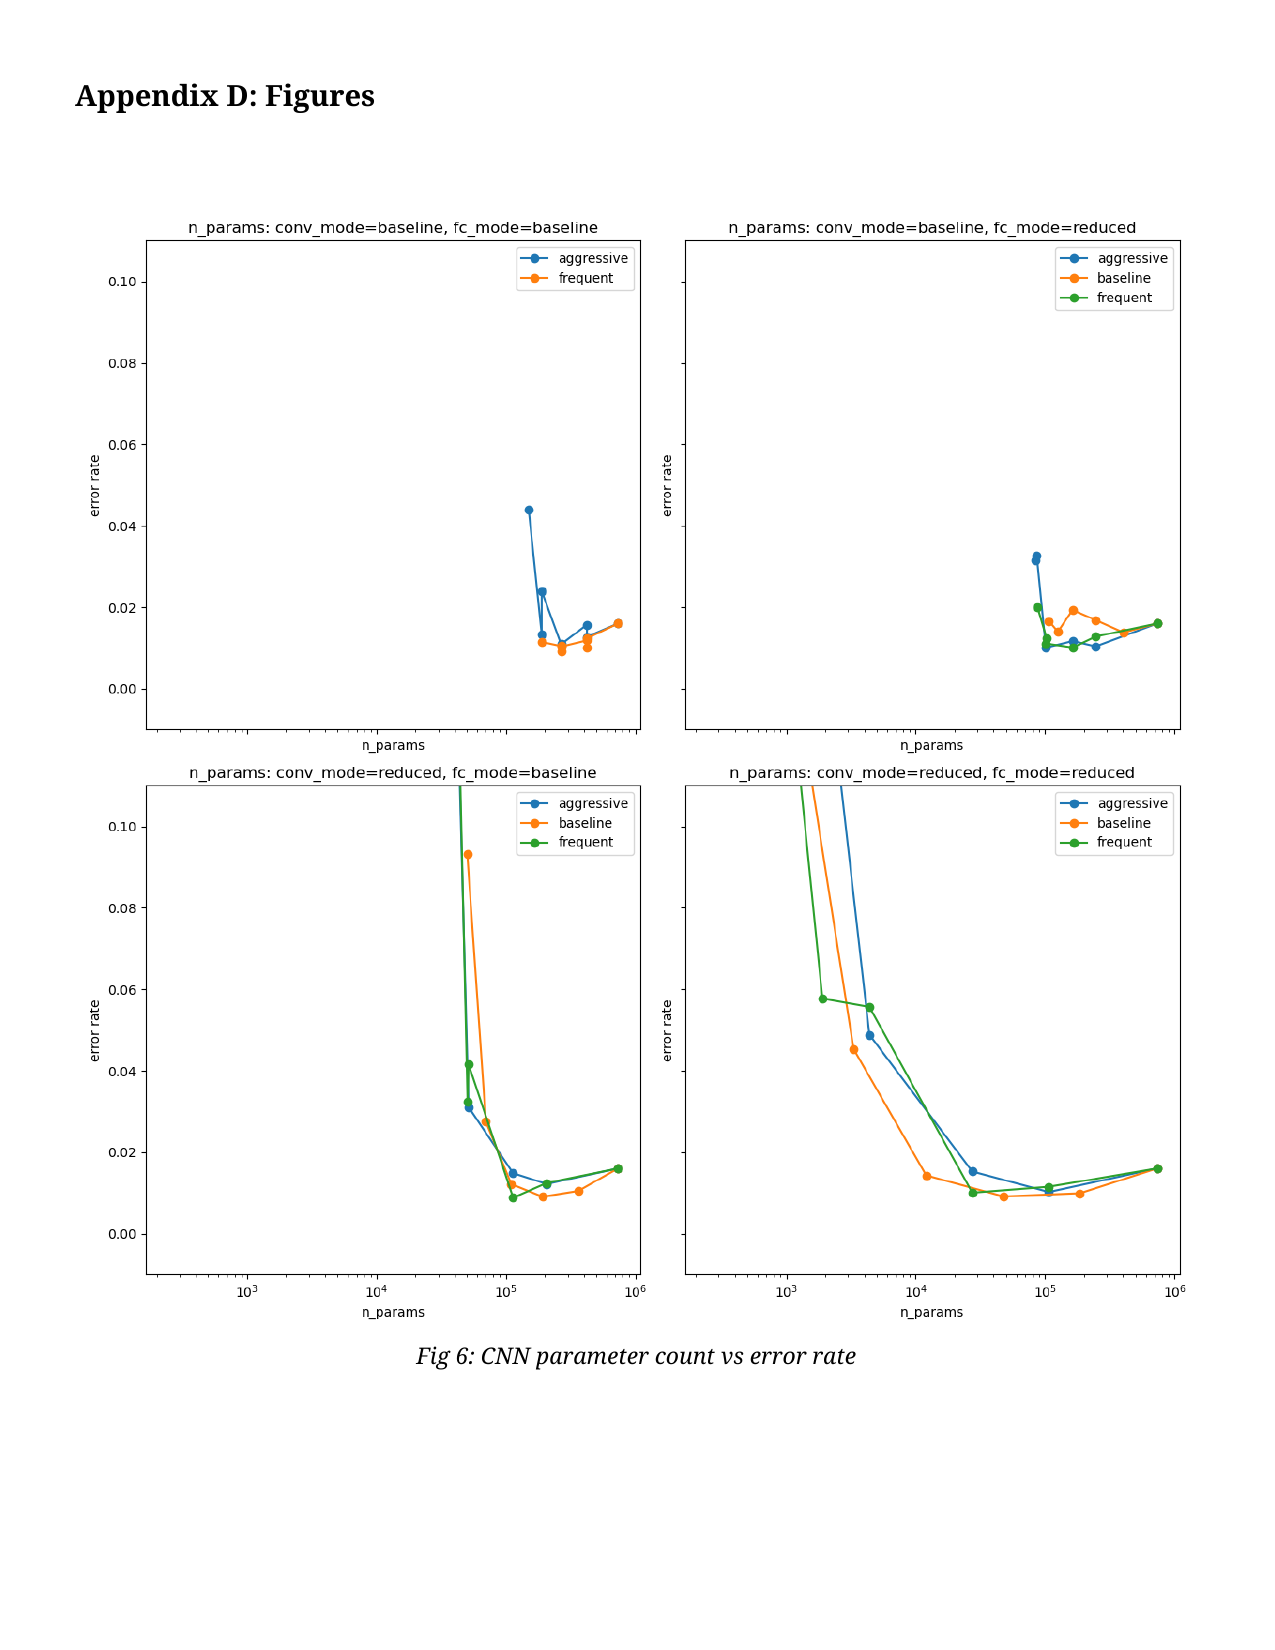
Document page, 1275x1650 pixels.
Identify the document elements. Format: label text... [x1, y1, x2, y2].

text Fig 6: CNN parameter count vs error rate [75, 1340, 1200, 1372]
text Appendix D: Figures [75, 75, 1200, 115]
picture [75, 207, 1201, 1333]
